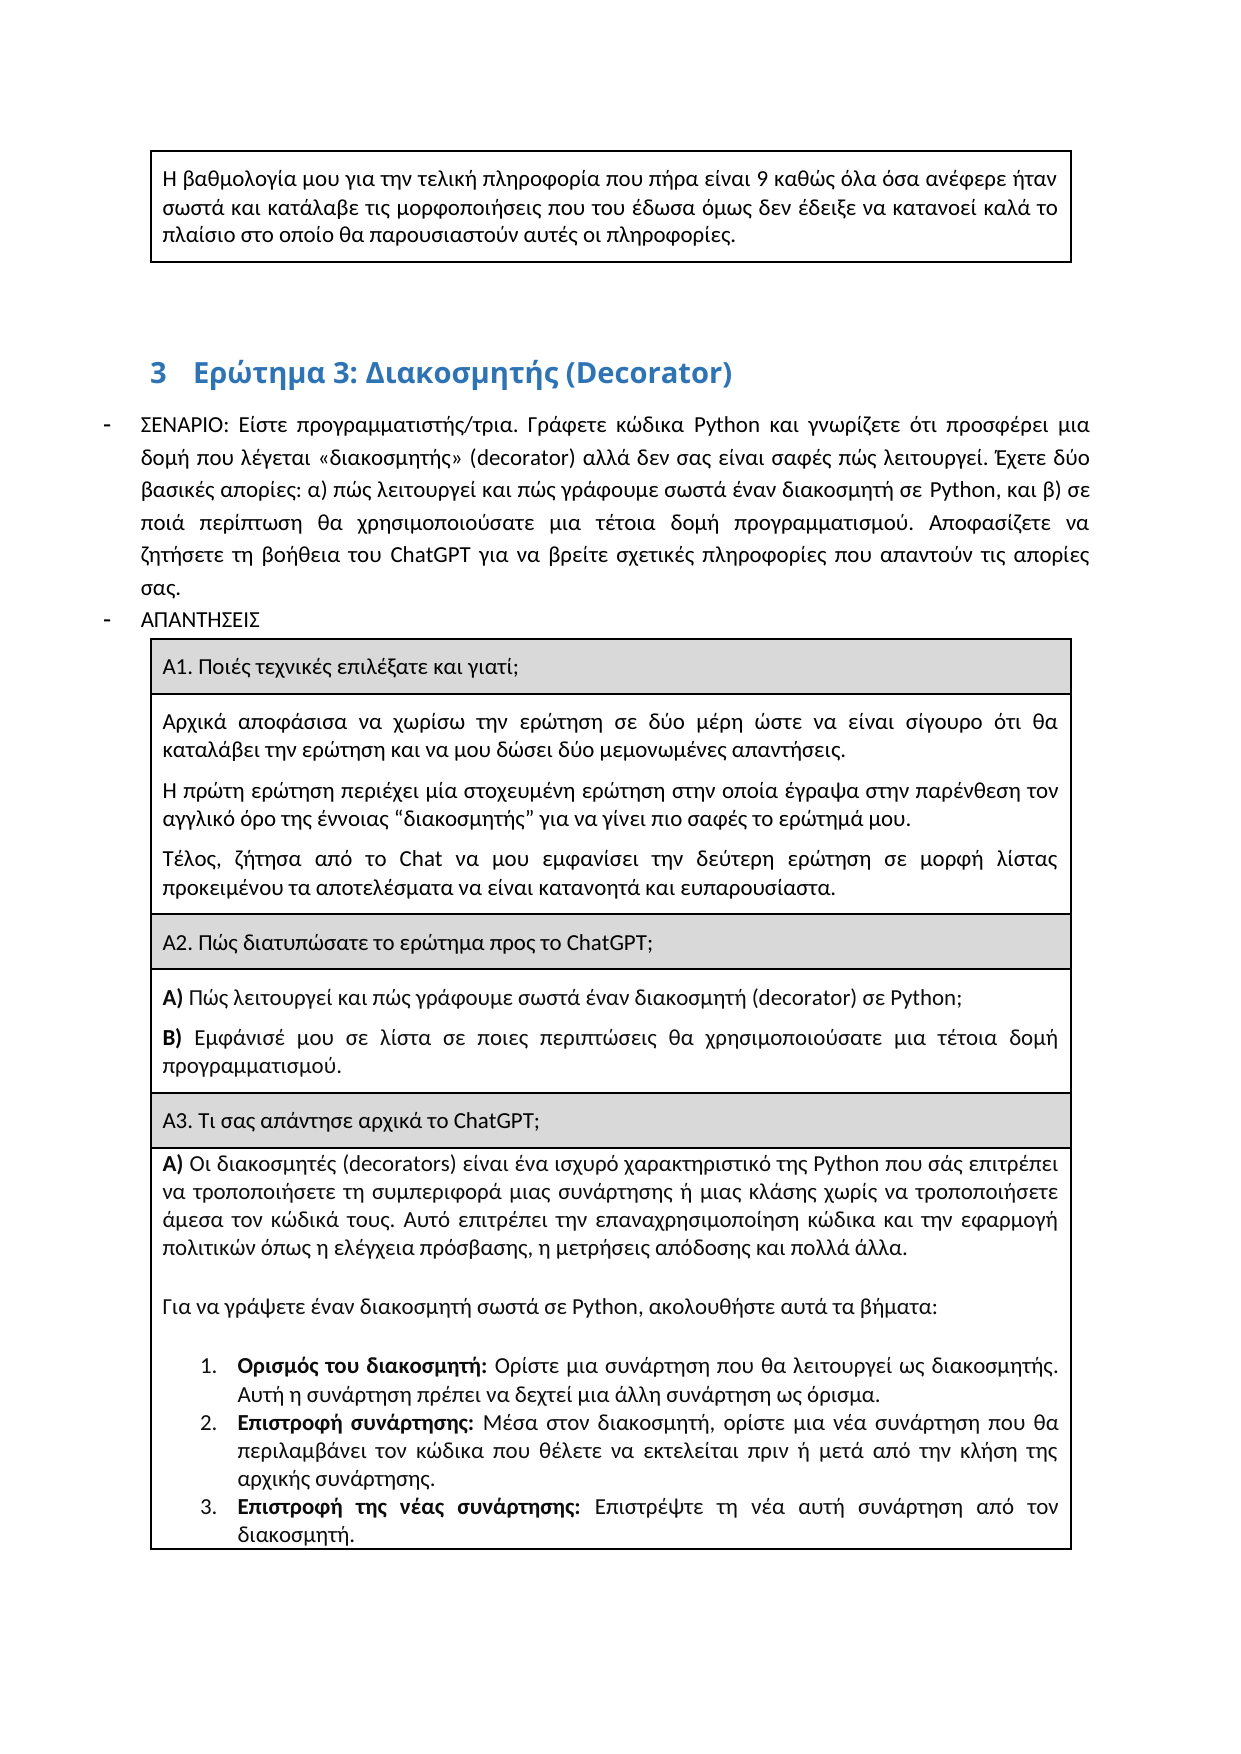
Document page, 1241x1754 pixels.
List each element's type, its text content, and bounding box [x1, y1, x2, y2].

table_header Α1. Ποιές τεχνικές επιλέξατε και γιατί; [152, 640, 1070, 693]
table_cell Α) Πώς λειτουργεί και πώς γράφουμε σωστά έναν διακοσμητή (decorator) σε Python; Β) Εμφάνισέ μου σε λίστα σε ποιες περιπτώσεις θα χρησιμοποιούσατε μια τέτοια δομή προγραμματισμού. [152, 970, 1070, 1092]
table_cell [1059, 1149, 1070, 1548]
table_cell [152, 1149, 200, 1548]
table_cell Α2. Πώς διατυπώσατε το ερώτημα προς το ChatGPT; [152, 915, 1070, 968]
table_cell Α3. Τι σας απάντησε αρχικά το ChatGPT; [152, 1094, 1070, 1147]
subtitle 3 Ερώτημα 3: Διακοσμητής (Decorator) [150, 352, 1090, 392]
list ΣΕΝΑΡΙΟ: Είστε προγραμματιστής/τρια. Γράφετε κώδικα Python και γνωρίζετε ότι προσφέρει μια δομή που λέγεται «διακοσμητής» (decorator) αλλά δεν σας είναι σαφές πώς λειτουργεί. Έχετε δύο βασικές απορίες: α) πώς λειτουργεί και πώς γράφουμε σωστά έναν διακοσμητή σε Python, και β) σε ποιά περίπτωση θα χρησιμοποιούσατε μια τέτοια δομή προγραμματισμού. Αποφασίζετε να ζητήσετε τη βοήθεια του ChatGPT για να βρείτε σχετικές πληροφορίες που απαντούν τις απορίες σας. [103, 410, 1090, 601]
table_cell Η βαθμολογία μου για την τελική πληροφορία που πήρα είναι 9 καθώς όλα όσα ανέφερε ήταν σωστά και κατάλαβε τις μορφοποιήσεις που του έδωσα όμως δεν έδειξε να κατανοεί καλά το πλαίσιο στο οποίο θα παρουσιαστούν αυτές οι πληροφορίες. [152, 152, 1070, 261]
list ΑΠΑΝΤΗΣΕΙΣ [103, 605, 1090, 633]
table_cell Αρχικά αποφάσισα να χωρίσω την ερώτηση σε δύο μέρη ώστε να είναι σίγουρο ότι θα καταλάβει την ερώτηση και να μου δώσει δύο μεμονωμένες απαντήσεις. Η πρώτη ερώτηση περιέχει μία στοχευμένη ερώτηση στην οποία έγραψα στην παρένθεση τον αγγλικό όρο της έννοιας “διακοσμητής” για να γίνει πιο σαφές το ερώτημά μου. Τέλος, ζήτησα από το Chat να μου εμφανίσει την δεύτερη ερώτηση σε μορφή λίστας προκειμένου τα αποτελέσματα να είναι κατανοητά και ευπαρουσίαστα. [152, 695, 1070, 913]
